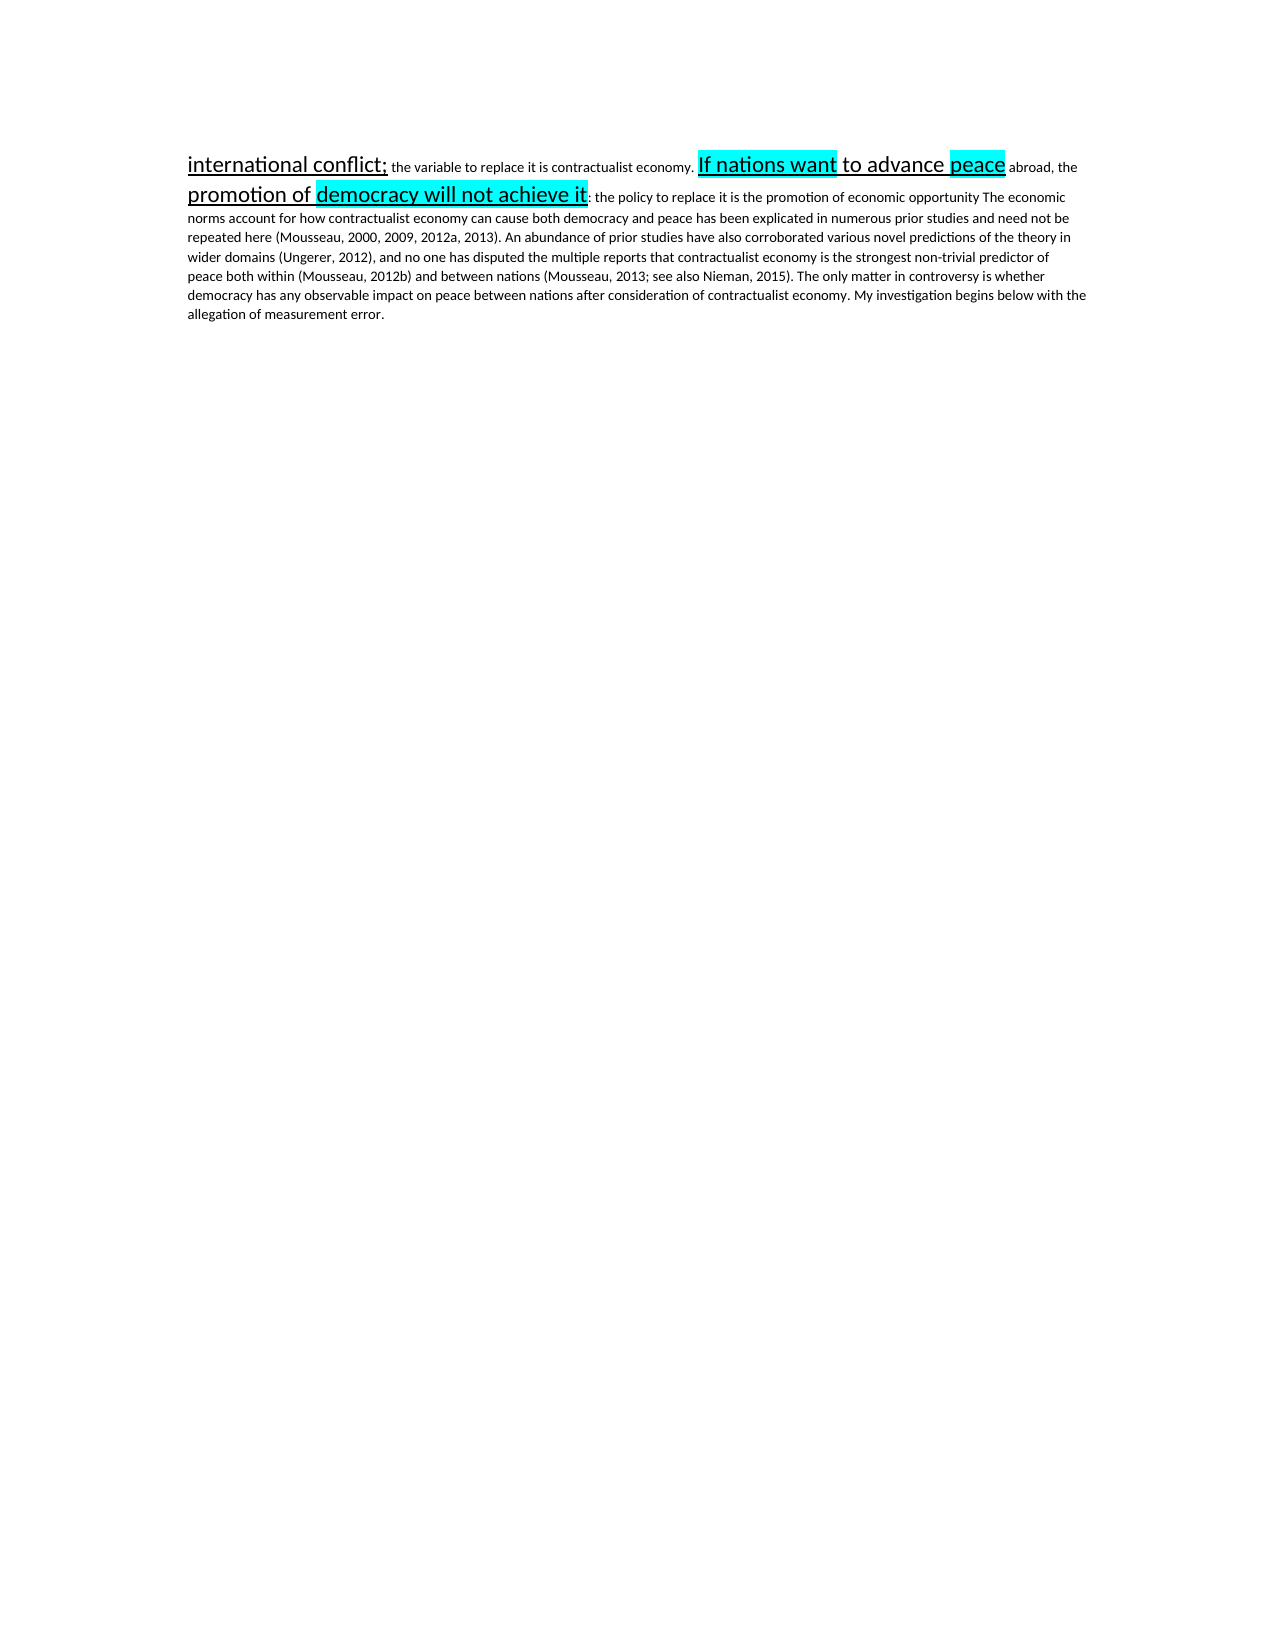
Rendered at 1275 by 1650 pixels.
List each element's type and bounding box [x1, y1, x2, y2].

text [187, 150, 1087, 323]
